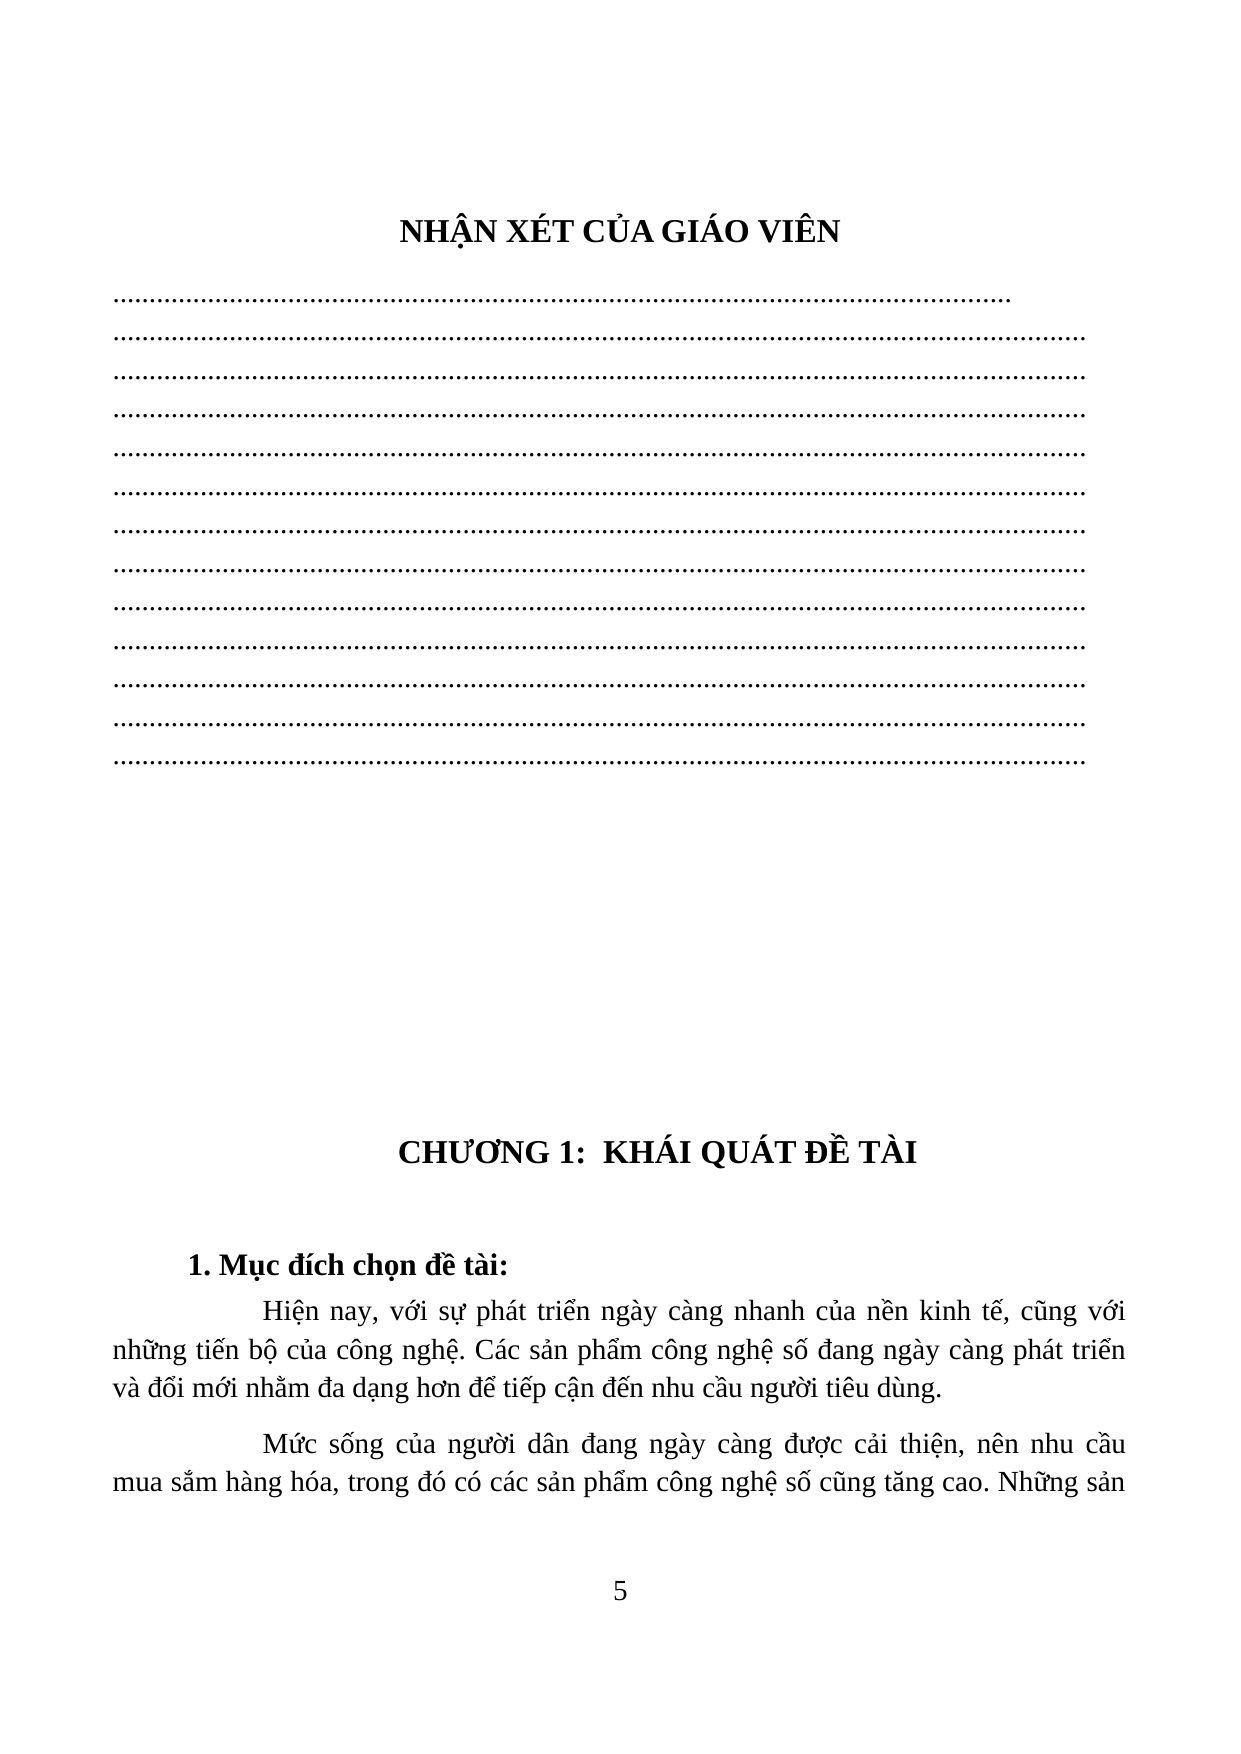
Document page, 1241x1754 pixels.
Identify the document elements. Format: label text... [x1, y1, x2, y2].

subtitle NHẬN XÉT CỦA GIÁO VIÊN [112, 211, 1128, 249]
text Hiện nay, với sự phát triển ngày càng nhanh của nền kinh tế, cũng với những tiến bộ của công nghệ. Các sản phẩm công nghệ số đang ngày càng phát triển và đổi mới nhằm đa dạng hơn để tiếp cận đến nhu cầu người tiêu dùng. [112, 1293, 1128, 1404]
subtitle 1. Mục đích chọn đề tài: [112, 1246, 1128, 1282]
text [112, 1426, 1128, 1498]
subtitle CHƯƠNG 1: KHÁI QUÁT ĐỀ TÀI [112, 1132, 1128, 1171]
